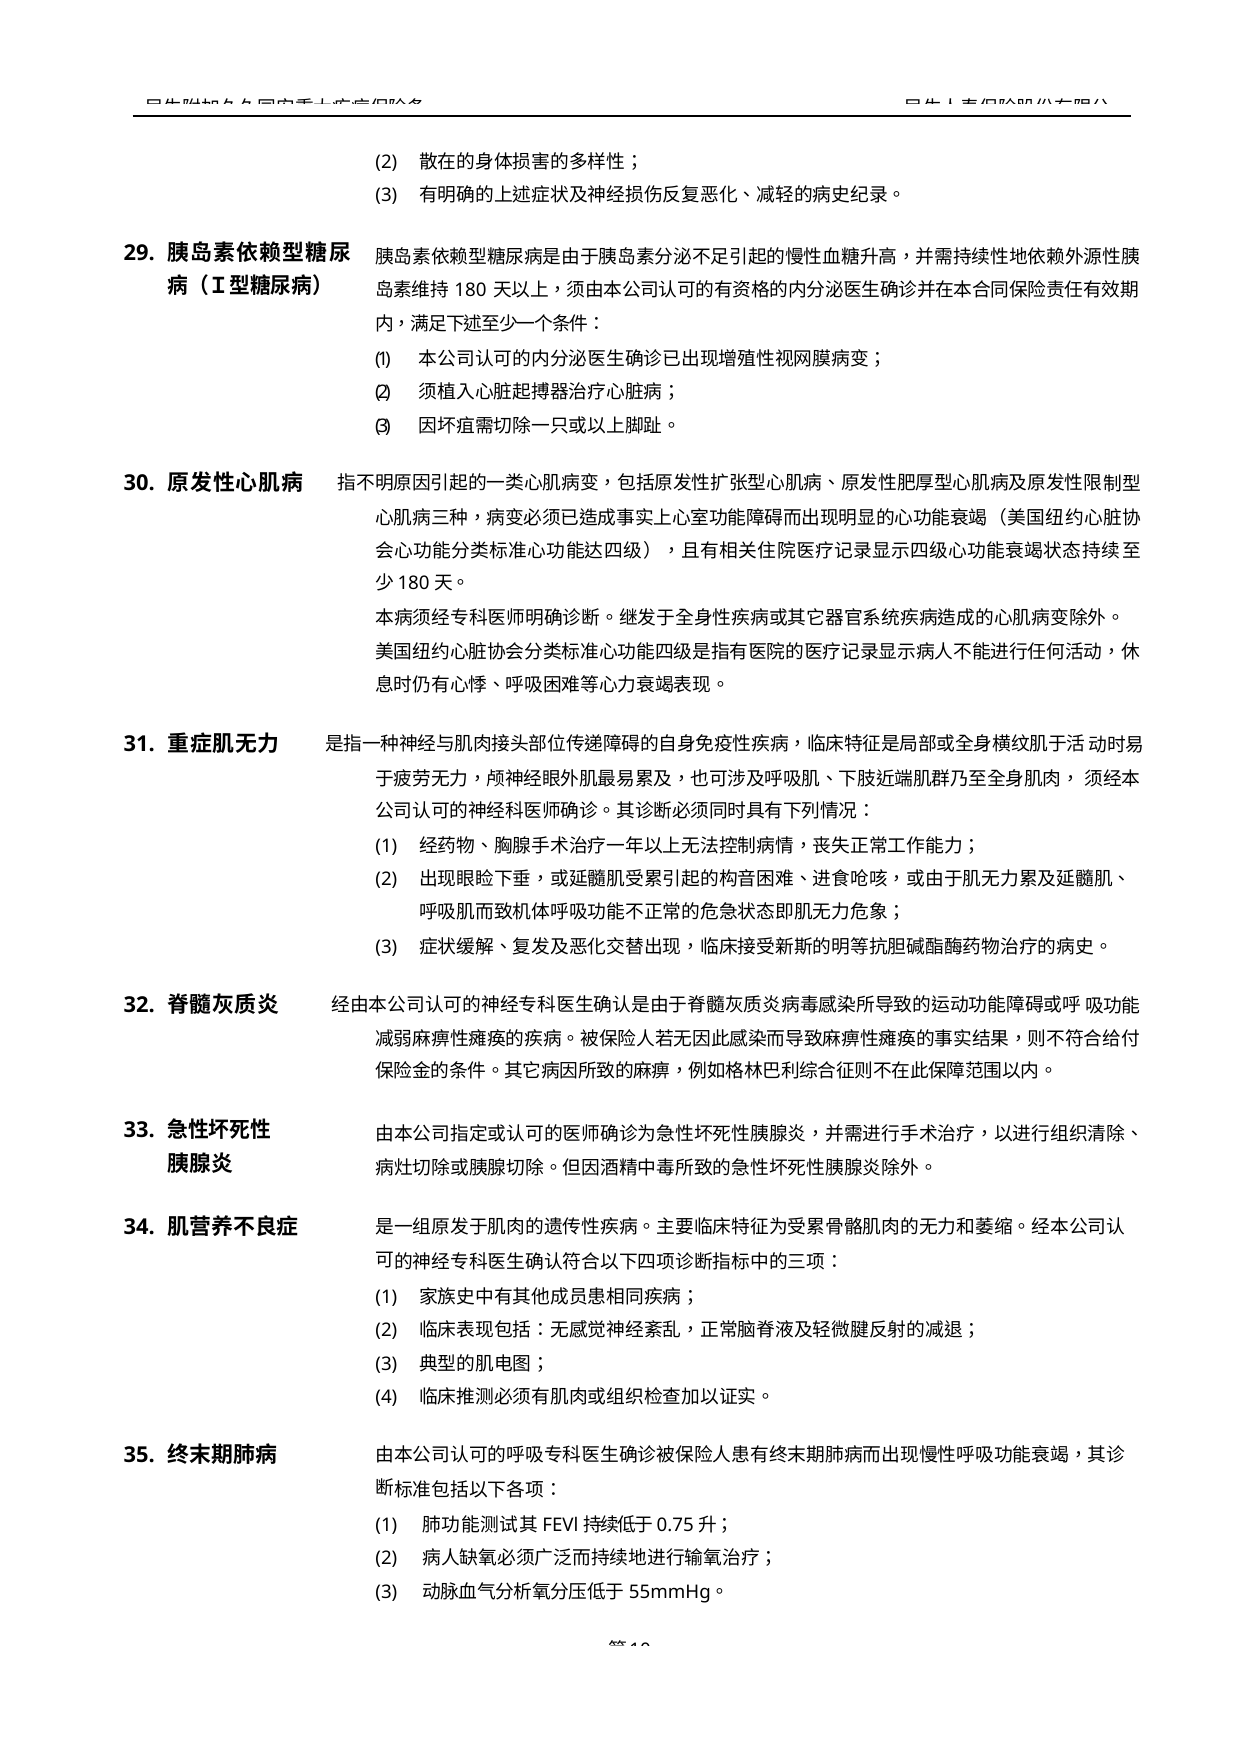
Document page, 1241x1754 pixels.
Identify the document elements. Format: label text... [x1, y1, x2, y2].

list 重症肌无力 是指一种神经与肌肉接头部位传递障碍的自身免疫性疾病，临床特征是局部或全身横纹肌于活动时易于疲劳无力，颅神经眼外肌最易累及，也可涉及呼吸肌、下肢近端肌群乃至全身肌肉， 须经本公司认可的神经科医师确诊。其诊断必须同时具有下列情况： [123, 728, 1144, 822]
list 有明确的上述症状及神经损伤反复恶化、减轻的病史纪录。 [375, 181, 1155, 207]
list 经药物、胸腺手术治疗一年以上无法控制病情，丧失正常工作能力； [375, 832, 1155, 857]
text 本病须经专科医师明确诊断。继发于全身性疾病或其它器官系统疾病造成的心肌病变除外。美国纽约心脏协会分类标准心功能四级是指有医院的医疗记录显示病人不能进行任何活动，休息时仍有心悸、呼吸困难等心力衰竭表现。 [375, 604, 1141, 697]
list 散在的身体损害的多样性； [375, 148, 1155, 173]
text 由本公司指定或认可的医师确诊为急性坏死性胰腺炎，并需进行手术治疗，以进行组织清除、病灶切除或胰腺切除。但因酒精中毒所致的急性坏死性胰腺炎除外。 [375, 1121, 1144, 1179]
list 原发性心肌病 指不明原因引起的一类心肌病变，包括原发性扩张型心肌病、原发性肥厚型心肌病及原发性限制型心肌病三种，病变必须已造成事实上心室功能障碍而出现明显的心功能衰竭（美国纽约心脏协会心功能分类标准心功能达四级），且有相关住院医疗记录显示四级心功能衰竭状态持续至少 180 天。 [123, 467, 1141, 595]
list 临床推测必须有肌肉或组织检查加以证实。 [375, 1383, 1155, 1409]
list 本公司认可的内分泌医生确诊已出现增殖性视网膜病变； [375, 345, 1155, 371]
list 因坏疽需切除一只或以上脚趾。 [375, 412, 1155, 437]
list 须植入心脏起搏器治疗心脏病； [375, 378, 1155, 404]
list 动脉血气分析氧分压低于 55mmHg。 [375, 1578, 1155, 1603]
text 胰岛素依赖型糖尿病是由于胰岛素分泌不足引起的慢性血糖升高，并需持续性地依赖外源性胰岛素维持 180 天以上，须由本公司认可的有资格的内分泌医生确诊并在本合同保险责任有效期内，满足下述至少一个条件： [375, 243, 1141, 335]
list 典型的肌电图； [375, 1350, 1155, 1376]
list 肺功能测试其FEVl 持续低于 0.75 升； [375, 1511, 1155, 1537]
list 症状缓解、复发及恶化交替出现，临床接受新斯的明等抗胆碱酯酶药物治疗的病史。 [375, 934, 1155, 959]
list 肌营养不良症 是一组原发于肌肉的遗传性疾病。主要临床特征为受累骨骼肌肉的无力和萎缩。经本公司认可的神经专科医生确认符合以下四项诊断指标中的三项： [123, 1211, 1141, 1274]
subtitle 急性坏死性胰腺炎 [123, 1114, 277, 1178]
subtitle 胰岛素依赖型糖尿病（Ｉ型糖尿病） [123, 237, 354, 300]
list 家族史中有其他成员患相同疾病； [375, 1283, 1155, 1309]
list 脊髓灰质炎 经由本公司认可的神经专科医生确认是由于脊髓灰质炎病毒感染所导致的运动功能障碍或呼吸功能减弱麻痹性瘫痪的疾病。被保险人若无因此感染而导致麻痹性瘫痪的事实结果，则不符合给付保险金的条件。其它病因所致的麻痹，例如格林巴利综合征则不在此保障范围以内。 [123, 989, 1141, 1083]
list 终末期肺病 由本公司认可的呼吸专科医生确诊被保险人患有终末期肺病而出现慢性呼吸功能衰竭，其诊断标准包括以下各项： [123, 1439, 1141, 1502]
list 病人缺氧必须广泛而持续地进行输氧治疗； [375, 1544, 1155, 1570]
list 临床表现包括：无感觉神经紊乱，正常脑脊液及轻微腱反射的减退； [375, 1317, 1155, 1342]
list 出现眼睑下垂，或延髓肌受累引起的构音困难、进食呛咳，或由于肌无力累及延髓肌、呼吸肌而致机体呼吸功能不正常的危急状态即肌无力危象； [375, 865, 1141, 924]
